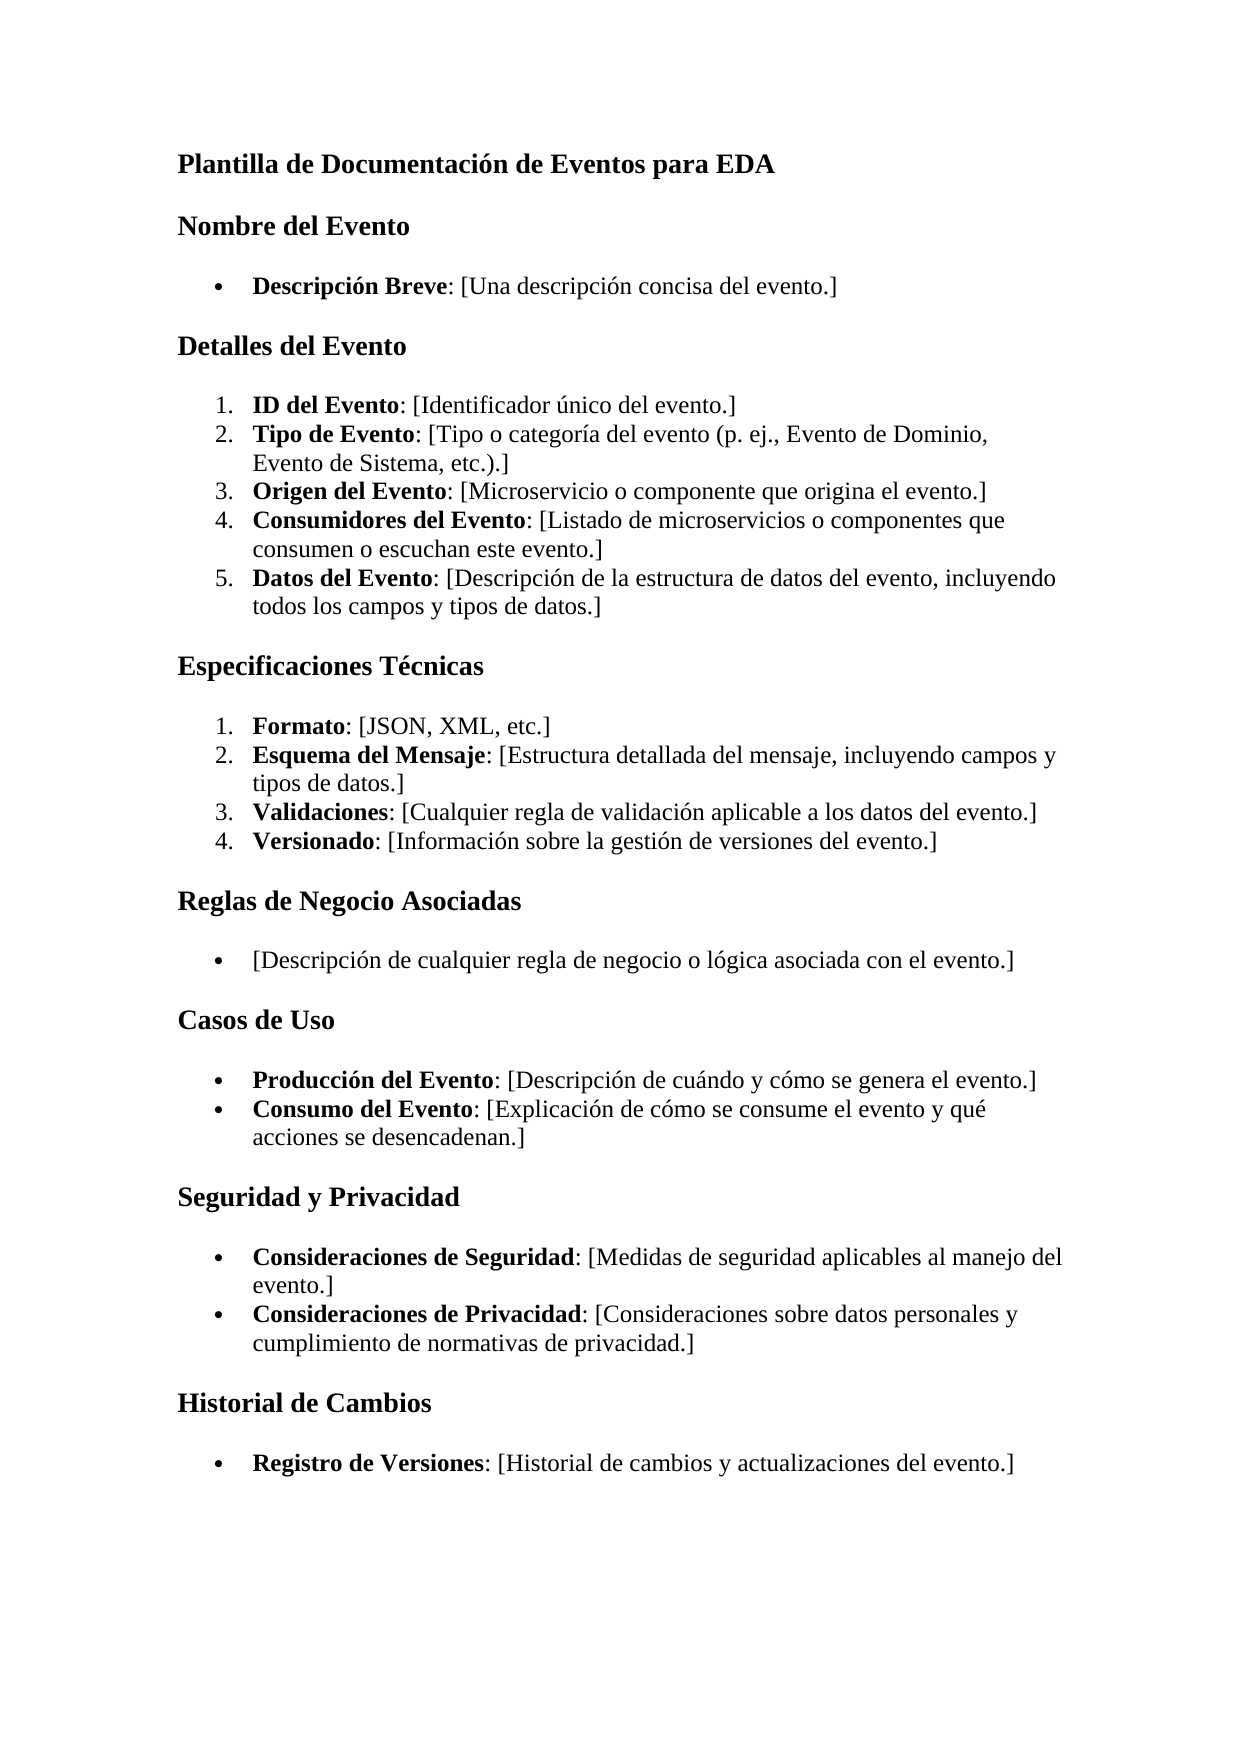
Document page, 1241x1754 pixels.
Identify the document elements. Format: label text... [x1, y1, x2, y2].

text Historial de Cambios [177, 1386, 1063, 1418]
list [Descripción de cualquier regla de negocio o lógica asociada con el evento.] [215, 945, 1063, 974]
text Detalles del Evento [177, 329, 1063, 361]
list Registro de Versiones: [Historial de cambios y actualizaciones del evento.] [215, 1448, 1063, 1476]
list Consumidores del Evento: [Listado de microservicios o componentes que consumen o escuchan este evento.] [215, 505, 1063, 563]
list Origen del Evento: [Microservicio o componente que origina el evento.] [215, 476, 1063, 505]
list Formato: [JSON, XML, etc.] [215, 711, 1063, 740]
text Reglas de Negocio Asociadas [177, 884, 1063, 916]
list Producción del Evento: [Descripción de cuándo y cómo se genera el evento.] [215, 1065, 1063, 1094]
list Datos del Evento: [Descripción de la estructura de datos del evento, incluyendo todos los campos y tipos de datos.] [215, 563, 1063, 620]
list Consideraciones de Privacidad: [Consideraciones sobre datos personales y cumplimiento de normativas de privacidad.] [215, 1299, 1063, 1357]
list Consumo del Evento: [Explicación de cómo se consume el evento y qué acciones se desencadenan.] [215, 1094, 1063, 1151]
list ID del Evento: [Identificador único del evento.] [215, 390, 1063, 419]
list Tipo de Evento: [Tipo o categoría del evento (p. ej., Evento de Dominio, Evento de Sistema, etc.).] [215, 419, 1063, 476]
list Consideraciones de Seguridad: [Medidas de seguridad aplicables al manejo del evento.] [215, 1242, 1063, 1299]
text Nombre del Evento [177, 209, 1063, 242]
list Descripción Breve: [Una descripción concisa del evento.] [215, 271, 1063, 299]
text Plantilla de Documentación de Eventos para EDA [177, 148, 1063, 180]
list Esquema del Mensaje: [Estructura detallada del mensaje, incluyendo campos y tipos de datos.] [215, 740, 1063, 797]
text Especificaciones Técnicas [177, 649, 1063, 682]
text Casos de Uso [177, 1003, 1063, 1036]
list Versionado: [Información sobre la gestión de versiones del evento.] [215, 826, 1063, 855]
list Validaciones: [Cualquier regla de validación aplicable a los datos del evento.] [215, 797, 1063, 826]
text Seguridad y Privacidad [177, 1180, 1063, 1213]
